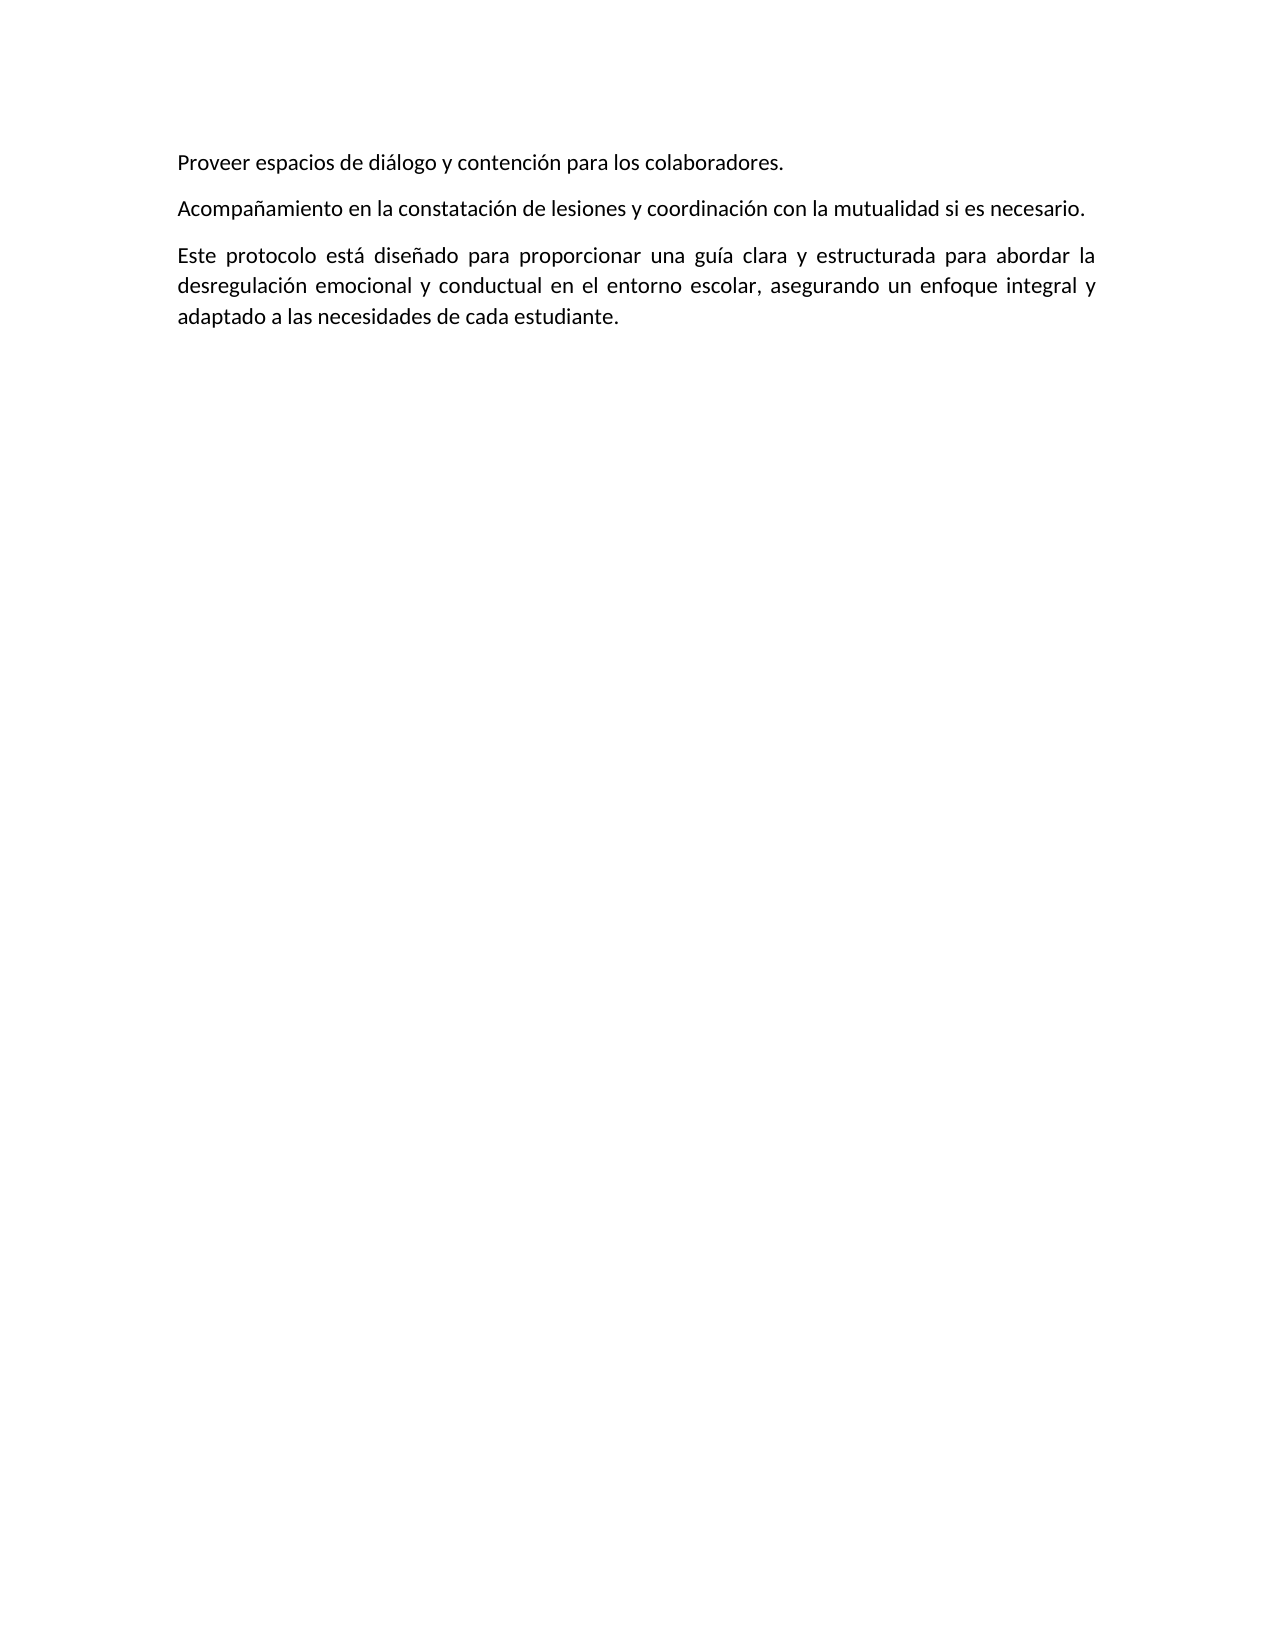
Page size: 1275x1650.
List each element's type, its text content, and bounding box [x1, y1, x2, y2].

text Este protocolo está diseñado para proporcionar una guía clara y estructurada para abordar la desregulación emocional y conductual en el entorno escolar, asegurando un enfoque integral y adaptado a las necesidades de cada estudiante. [177, 241, 1098, 330]
text Acompañamiento en la constatación de lesiones y coordinación con la mutualidad si es necesario. [177, 194, 1098, 222]
text Proveer espacios de diálogo y contención para los colaboradores. [177, 148, 1098, 176]
